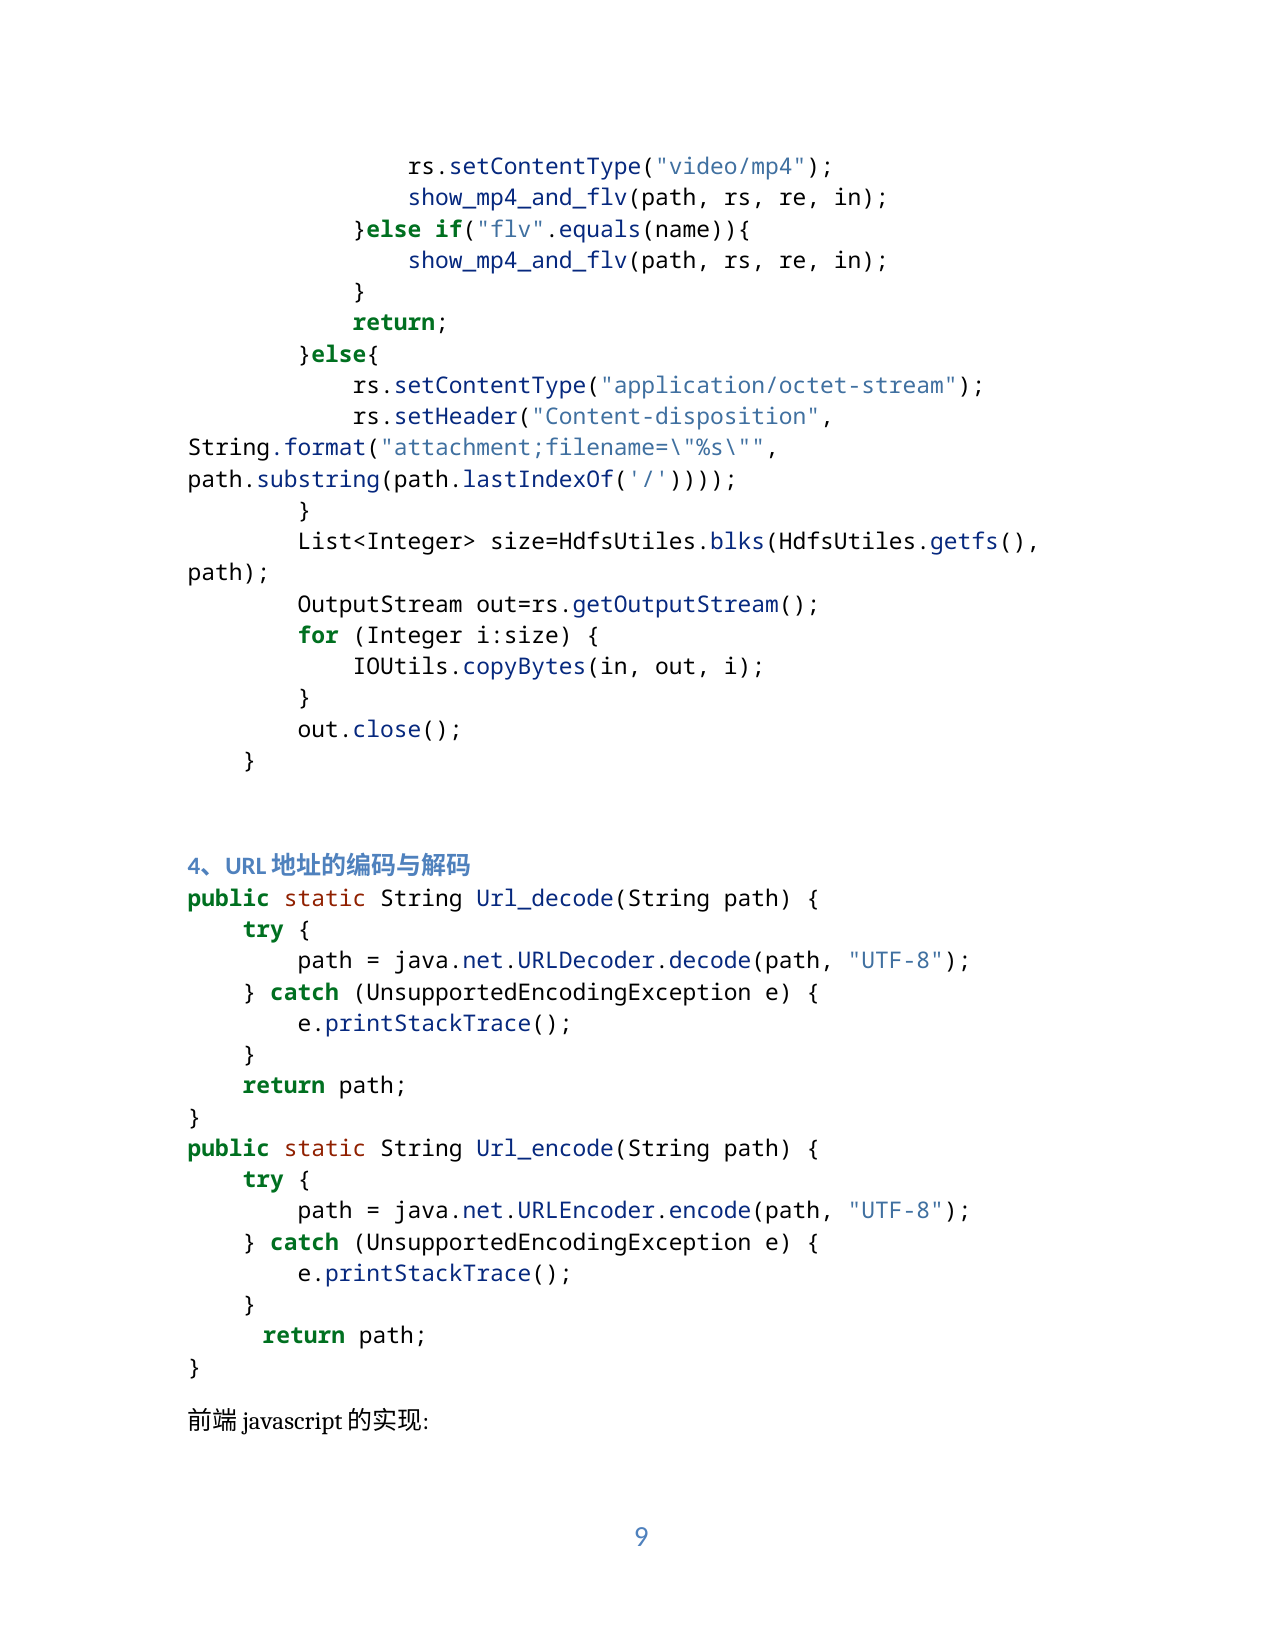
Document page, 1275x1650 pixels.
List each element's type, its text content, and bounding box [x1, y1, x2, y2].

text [187, 150, 1087, 775]
text public static String Url_decode(String path) { try { path = java.net.URLDecoder.decode(path, "UTF-8"); } catch (UnsupportedEncodingException e) { e.printStackTrace(); } return path; } public static String Url_encode(String path) { try { path = java.net.URLEncoder.encode(path, "UTF-8"); } catch (UnsupportedEncodingException e) { e.printStackTrace(); } return path; } [187, 882, 1087, 1382]
subtitle 4、URL地址的编码与解码 [187, 845, 1087, 882]
text 前端javascript的实现: [187, 1402, 1087, 1437]
